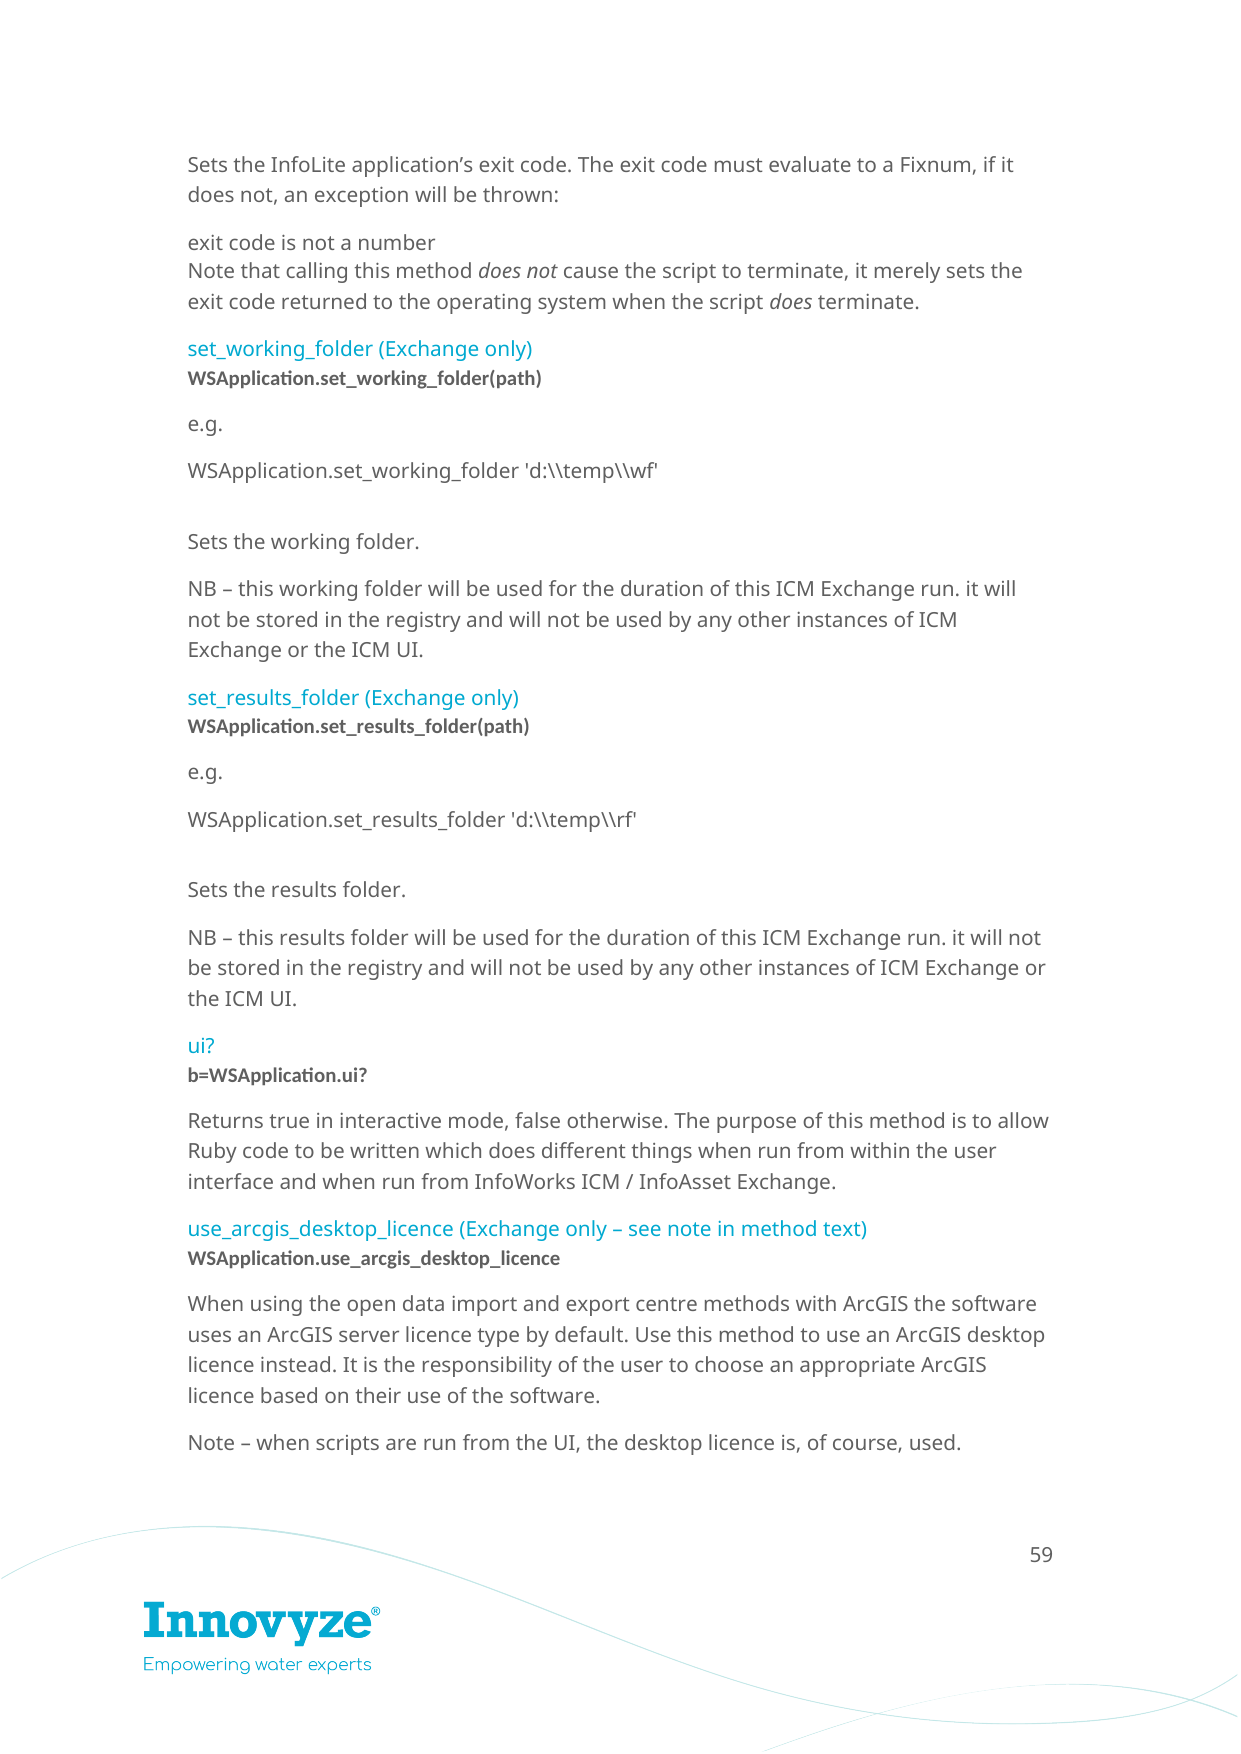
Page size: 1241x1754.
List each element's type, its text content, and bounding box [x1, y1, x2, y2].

text WSApplication.set_results_folder(path) [187, 713, 1053, 739]
text Note – when scripts are run from the UI, the desktop licence is, of course, used. [187, 1428, 1053, 1457]
text Sets the InfoLite application’s exit code. The exit code must evaluate to a Fixnum, if it does not, an exception will be thrown: [187, 150, 1053, 209]
picture [0, 1516, 1236, 1751]
text Sets the results folder. [187, 875, 1053, 904]
subtitle ui? [187, 1031, 1053, 1059]
text NB – this working folder will be used for the duration of this ICM Exchange run. it will not be stored in the registry and will not be used by any other instances of ICM Exchange or the ICM UI. [187, 574, 1053, 664]
text NB – this results folder will be used for the duration of this ICM Exchange run. it will not be stored in the registry and will not be used by any other instances of ICM Exchange or the ICM UI. [187, 923, 1053, 1012]
text Returns true in interactive mode, false otherwise. The purpose of this method is to allow Ruby code to be written which does different things when run from within the user interface and when run from InfoWorks ICM / InfoAsset Exchange. [187, 1106, 1053, 1196]
text WSApplication.use_arcgis_desktop_licence [187, 1245, 1053, 1270]
text WSApplication.set_working_folder(path) [187, 365, 1053, 390]
text Sets the working folder. [187, 527, 1053, 555]
text Note that calling this method does not cause the script to terminate, it merely sets the exit code returned to the operating system when the script does terminate. [187, 256, 1053, 315]
text WSApplication.set_results_folder 'd:\\temp\\rf' [187, 805, 1053, 833]
subtitle use_arcgis_desktop_licence (Exchange only – see note in method text) [187, 1214, 1053, 1243]
subtitle set_results_folder (Exchange only) [187, 683, 1053, 711]
text exit code is not a number [187, 228, 1053, 256]
text e.g. [187, 409, 1053, 437]
subtitle set_working_folder (Exchange only) [187, 334, 1053, 363]
text When using the open data import and export centre methods with ArcGIS the software uses an ArcGIS server licence type by default. Use this method to use an ArcGIS desktop licence instead. It is the responsibility of the user to choose an appropriate ArcGIS licence based on their use of the software. [187, 1289, 1053, 1409]
text WSApplication.set_working_folder 'd:\\temp\\wf' [187, 456, 1053, 485]
text e.g. [187, 757, 1053, 786]
text b=WSApplication.ui? [187, 1062, 1053, 1087]
